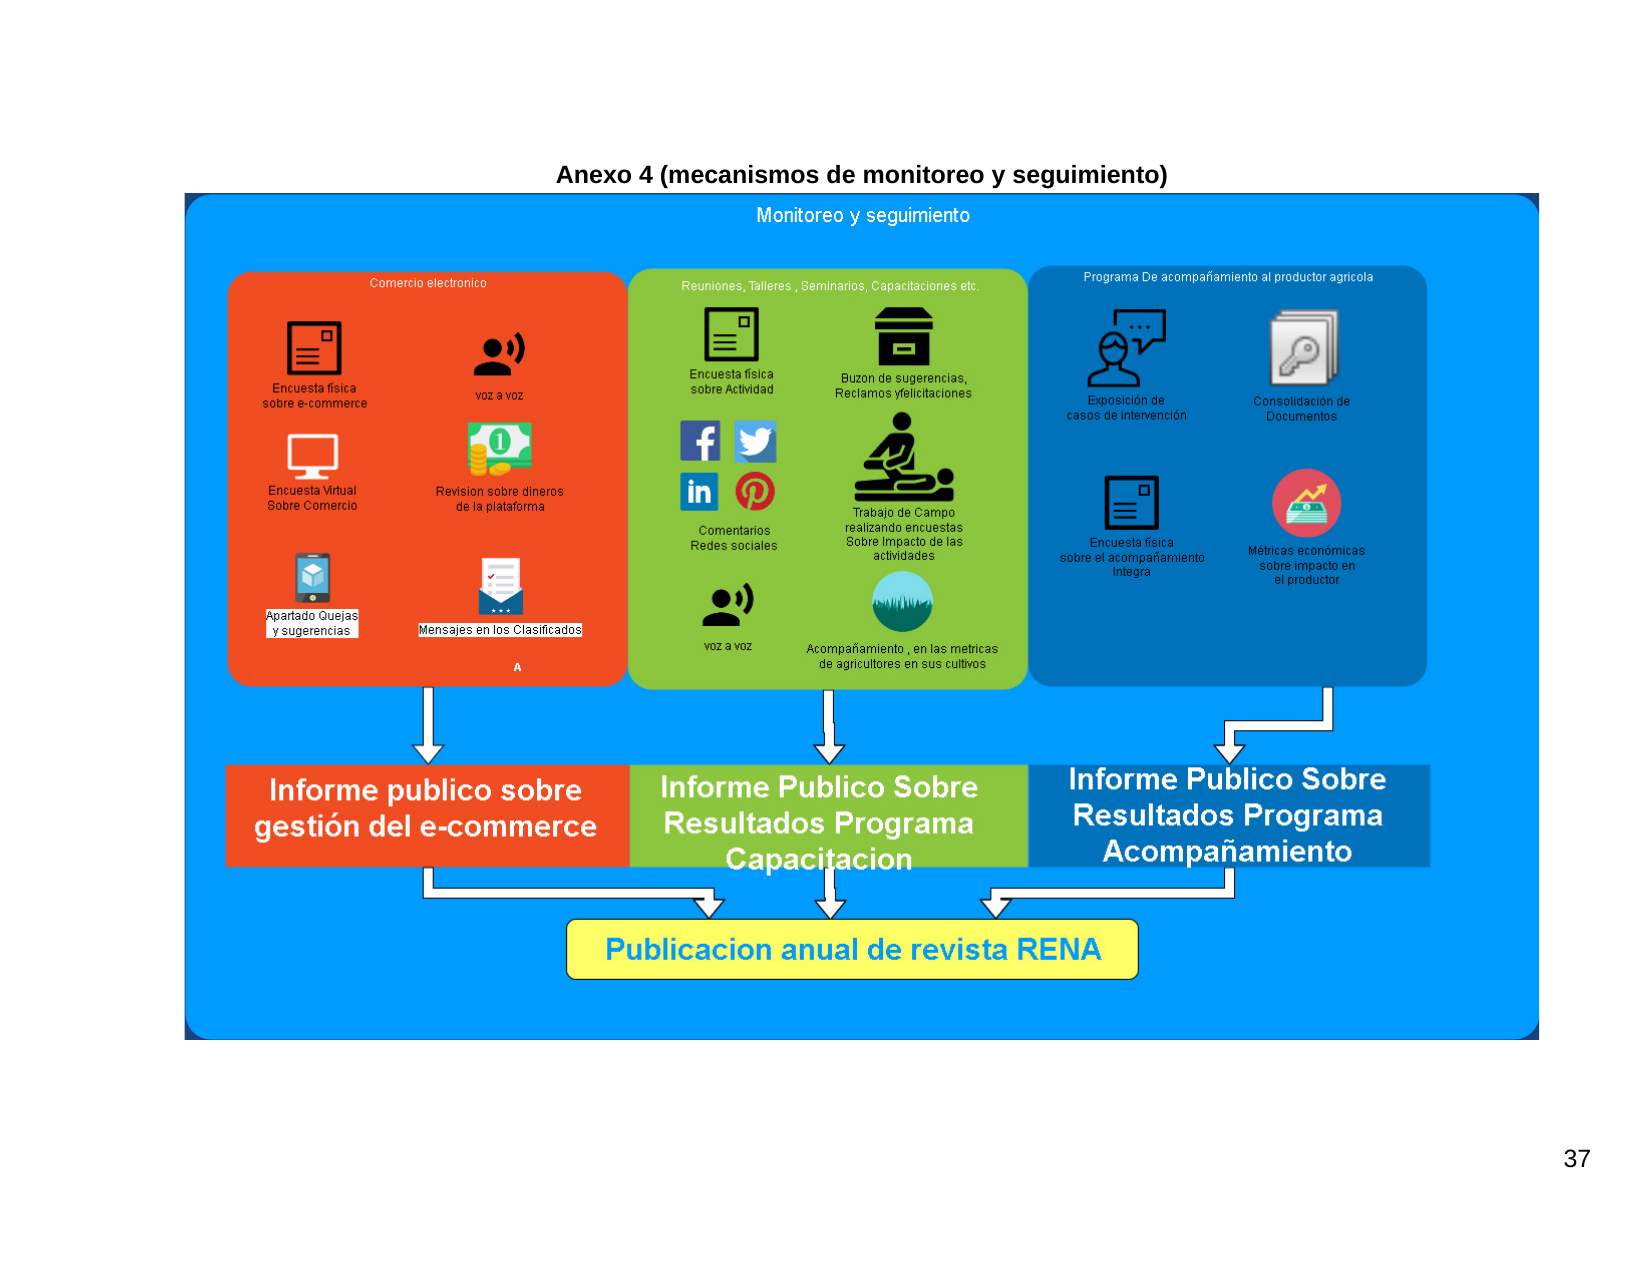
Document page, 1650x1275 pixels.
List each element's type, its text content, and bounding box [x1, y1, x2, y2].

picture [184, 193, 1540, 1040]
